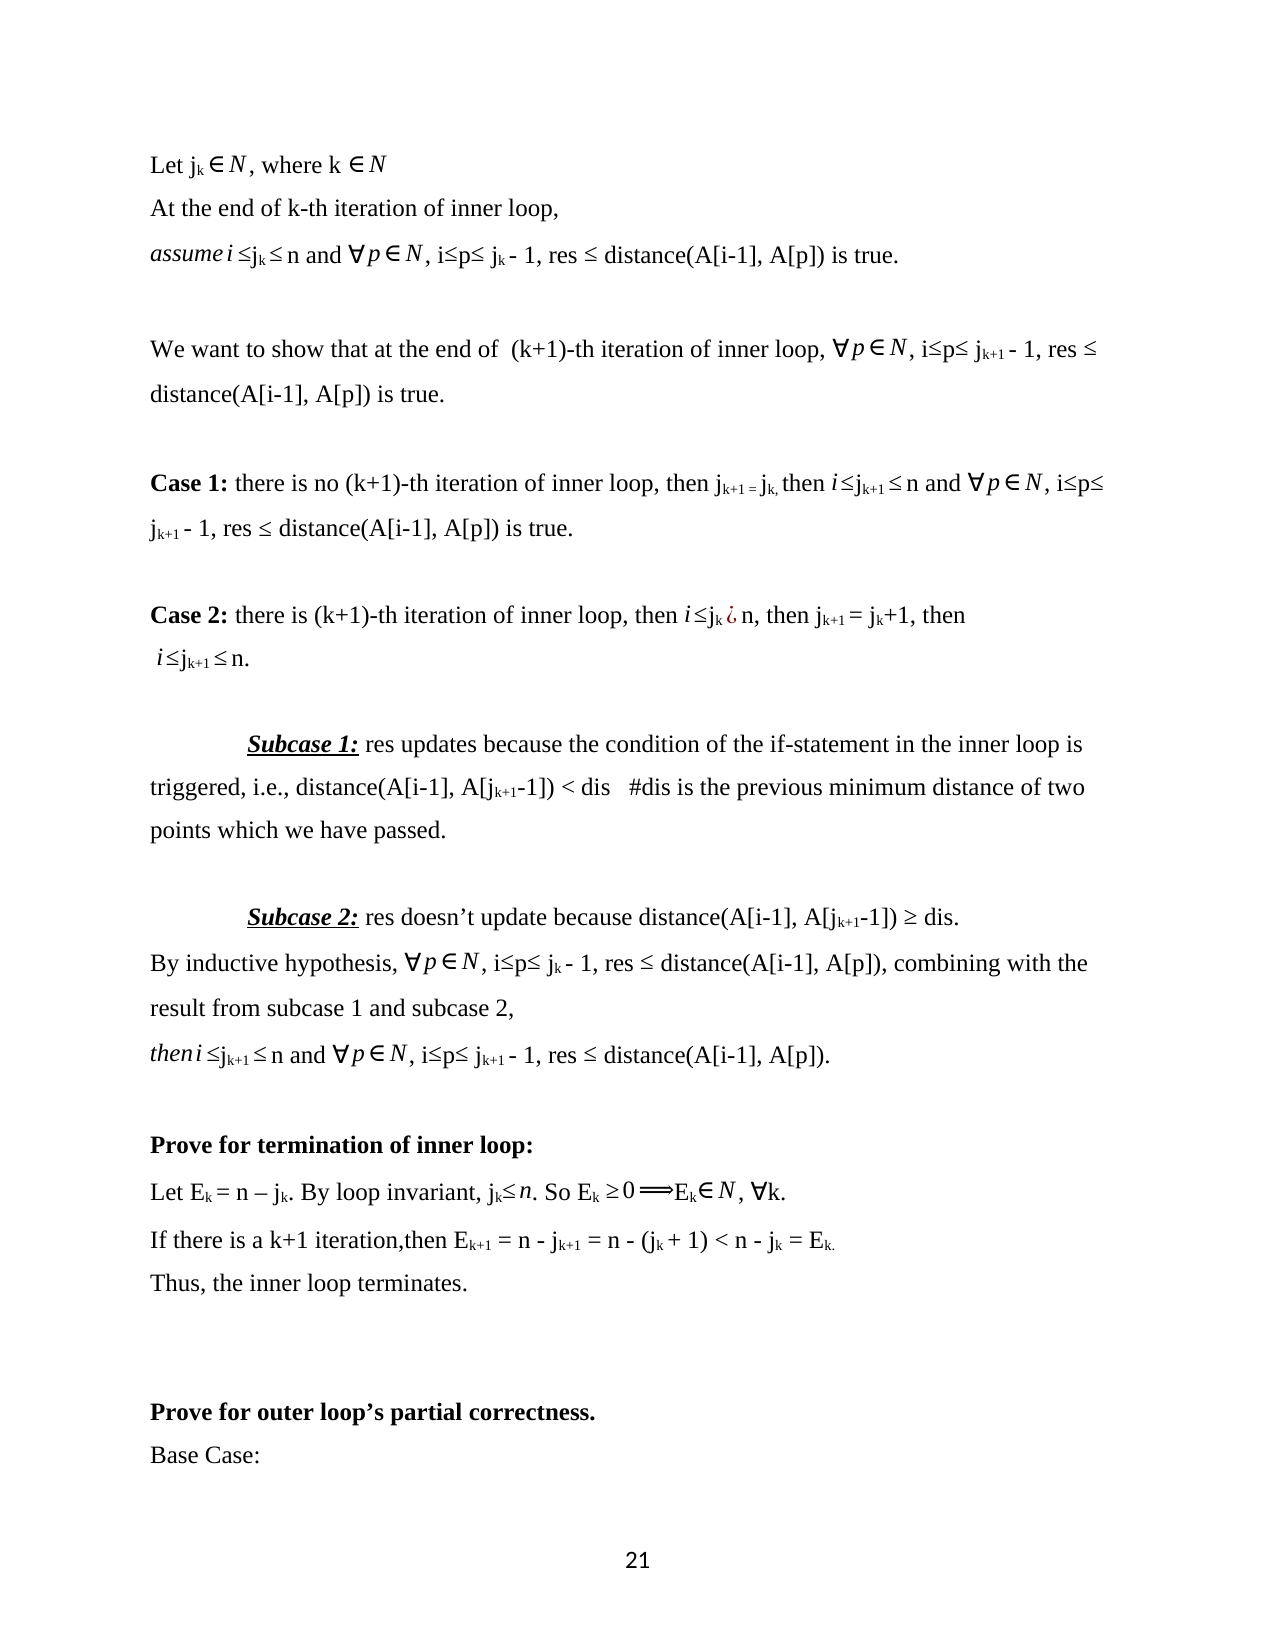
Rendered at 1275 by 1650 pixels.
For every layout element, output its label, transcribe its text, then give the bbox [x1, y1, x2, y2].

text By inductive hypothesis, ∀, ip jk - 1, res distance(A[i-1], A[p]), combining with the result from subcase 1 and subcase 2, [150, 945, 1125, 1022]
text Thus, the inner loop terminates. [150, 1268, 1125, 1297]
text Case 2: there is (k+1)-th iteration of inner loop, then jk n, then jk+1 = jk+1, then [150, 600, 1125, 628]
text jk n and ∀, ip jk - 1, res distance(A[i-1], A[p]) is true. [150, 236, 1125, 270]
text Case 1: there is no (k+1)-th iteration of inner loop, then jk+1 = jk, then jk+1 n and ∀, ip jk+1 - 1, res distance(A[i-1], A[p]) is true. [150, 465, 1125, 542]
text Prove for outer loop’s partial correctness. [150, 1397, 1125, 1426]
text Base Case: [150, 1440, 1125, 1469]
text Let jk , where k [150, 150, 1125, 179]
text We want to show that at the end of (k+1)-th iteration of inner loop, ∀, ip jk+1 - 1, res distance(A[i-1], A[p]) is true. [150, 330, 1125, 408]
text jk+1 n. [150, 643, 1125, 672]
text Prove for termination of inner loop: [150, 1131, 1125, 1159]
text Subcase 2: res doesn’t update because distance(A[i-1], A[jk+1-1]) dis. [150, 902, 1125, 930]
text Subcase 1: res updates because the condition of the if-statement in the inner loop is triggered, i.e., distance(A[i-1], A[jk+1-1]) < dis #dis is the previous minimum distance of two points which we have passed. [150, 729, 1125, 844]
text Let Ek = n – jk. By loop invariant, jk. So Ek Ek, ∀k. [150, 1174, 1125, 1208]
text At the end of k-th iteration of inner loop, [150, 193, 1125, 222]
text If there is a k+1 iteration,then Ek+1 = n - jk+1 = n - (jk + 1) < n - jk = Ek. [150, 1225, 1125, 1253]
text jk+1 n and ∀, ip jk+1 - 1, res distance(A[i-1], A[p]). [150, 1036, 1125, 1070]
